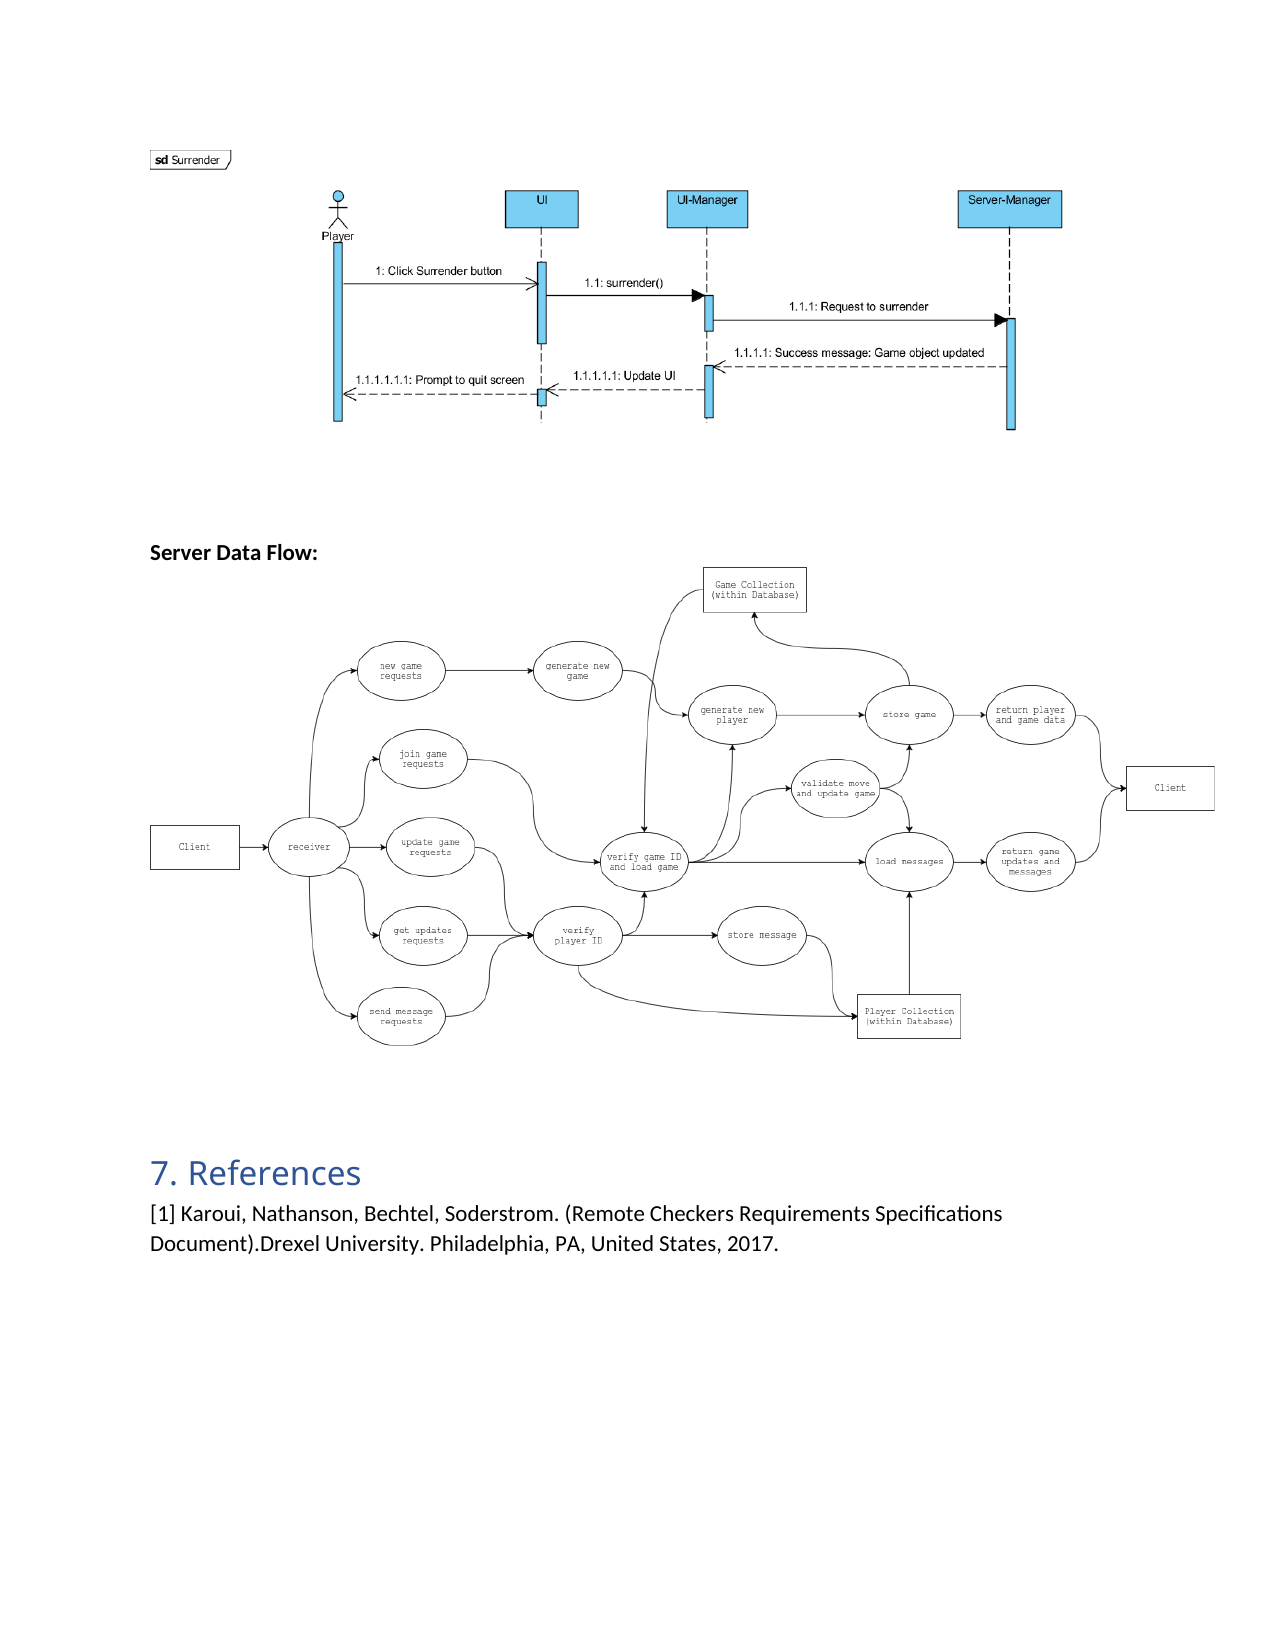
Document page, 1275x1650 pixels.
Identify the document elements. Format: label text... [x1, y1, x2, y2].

subtitle References [150, 1150, 1125, 1196]
picture [150, 567, 1215, 1046]
text [1] Karoui, Nathanson, Bechtel, Soderstrom. (Remote Checkers Requirements Specifications Document).Drexel University. Philadelphia, PA, United States, 2017. [150, 1199, 1125, 1257]
picture [150, 150, 1091, 519]
text Server Data Flow: [150, 538, 1125, 567]
